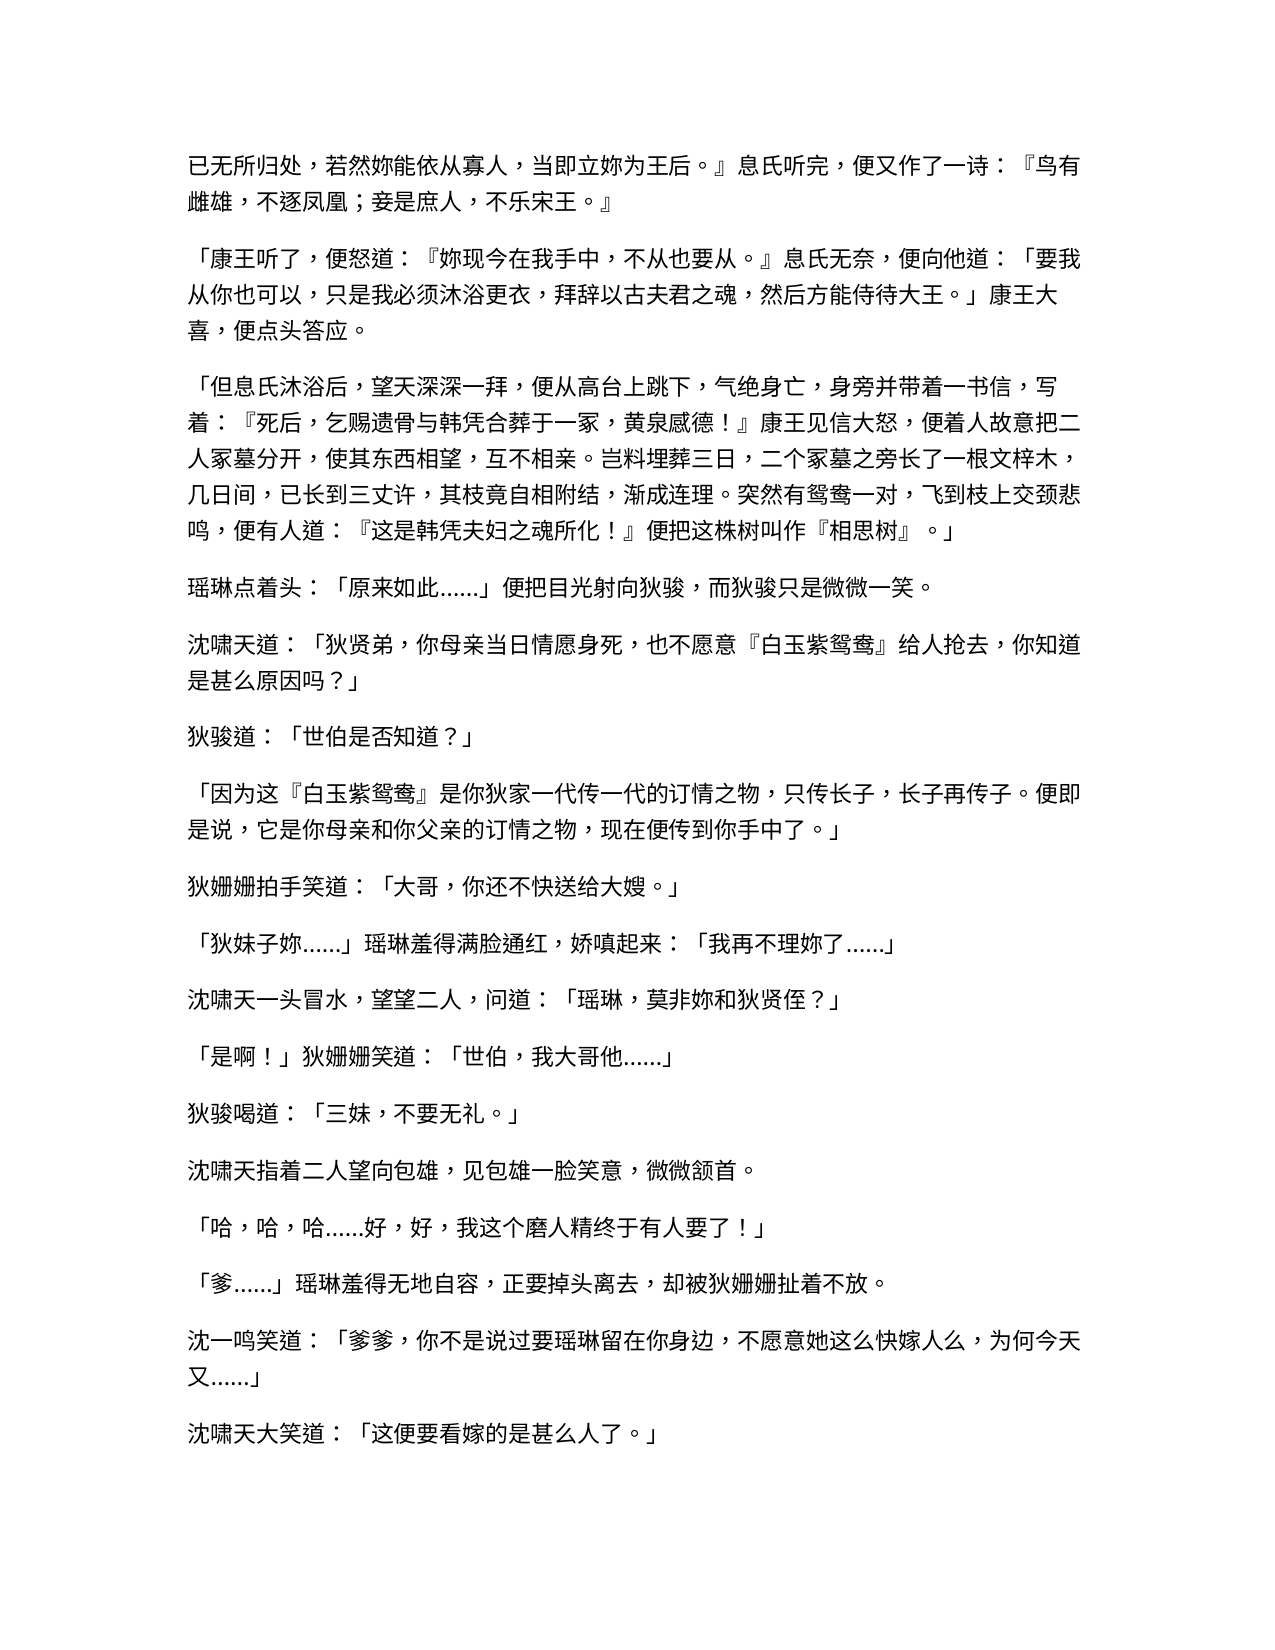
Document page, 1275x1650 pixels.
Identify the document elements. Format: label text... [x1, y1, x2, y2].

text 沈啸天道：「狄贤弟，你母亲当日情愿身死，也不愿意『白玉紫鸳鸯』给人抢去，你知道是甚么原因吗？」 [187, 629, 1087, 696]
text 狄姗姗拍手笑道：「大哥，你还不快送给大嫂。」 [187, 871, 1087, 902]
text 瑶琳点着头：「原来如此……」便把目光射向狄骏，而狄骏只是微微一笑。 [187, 572, 1087, 603]
text 沈一鸣笑道：「爹爹，你不是说过要瑶琳留在你身边，不愿意她这么快嫁人么，为何今天又……」 [187, 1325, 1087, 1392]
text 「因为这『白玉紫鸳鸯』是你狄家一代传一代的订情之物，只传长子，长子再传子。便即是说，它是你母亲和你父亲的订情之物，现在便传到你手中了。」 [187, 778, 1087, 845]
text 狄骏道：「世伯是否知道？」 [187, 721, 1087, 753]
text 「狄妹子妳……」瑶琳羞得满脸通红，娇嗔起来：「我再不理妳了……」 [187, 928, 1087, 959]
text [187, 150, 1087, 217]
text 「但息氏沐浴后，望天深深一拜，便从高台上跳下，气绝身亡，身旁并带着一书信，写着：『死后，乞赐遗骨与韩凭合葬于一冢，黄泉感德！』康王见信大怒，便着人故意把二人冢墓分开，使其东西相望，互不相亲。岂料埋葬三日，二个冢墓之旁长了一根文梓木，几日间，已长到三丈许，其枝竟自相附结，渐成连理。突然有鸳鸯一对，飞到枝上交颈悲鸣，便有人道：『这是韩凭夫妇之魂所化！』便把这株树叫作『相思树』。」 [187, 371, 1087, 546]
text 沈啸天一头冒水，望望二人，问道：「瑶琳，莫非妳和狄贤侄？」 [187, 984, 1087, 1016]
text 沈啸天指着二人望向包雄，见包雄一脸笑意，微微颔首。 [187, 1155, 1087, 1186]
text 「哈，哈，哈……好，好，我这个磨人精终于有人要了！」 [187, 1211, 1087, 1243]
text 沈啸天大笑道：「这便要看嫁的是甚么人了。」 [187, 1418, 1087, 1449]
text 「康王听了，便怒道：『妳现今在我手中，不从也要从。』息氏无奈，便向他道：「要我从你也可以，只是我必须沐浴更衣，拜辞以古夫君之魂，然后方能侍待大王。」康王大喜，便点头答应。 [187, 243, 1087, 346]
text 狄骏喝道：「三妹，不要无礼。」 [187, 1098, 1087, 1129]
text 「是啊！」狄姗姗笑道：「世伯，我大哥他……」 [187, 1041, 1087, 1072]
text 「爹……」瑶琳羞得无地自容，正要掉头离去，却被狄姗姗扯着不放。 [187, 1268, 1087, 1299]
